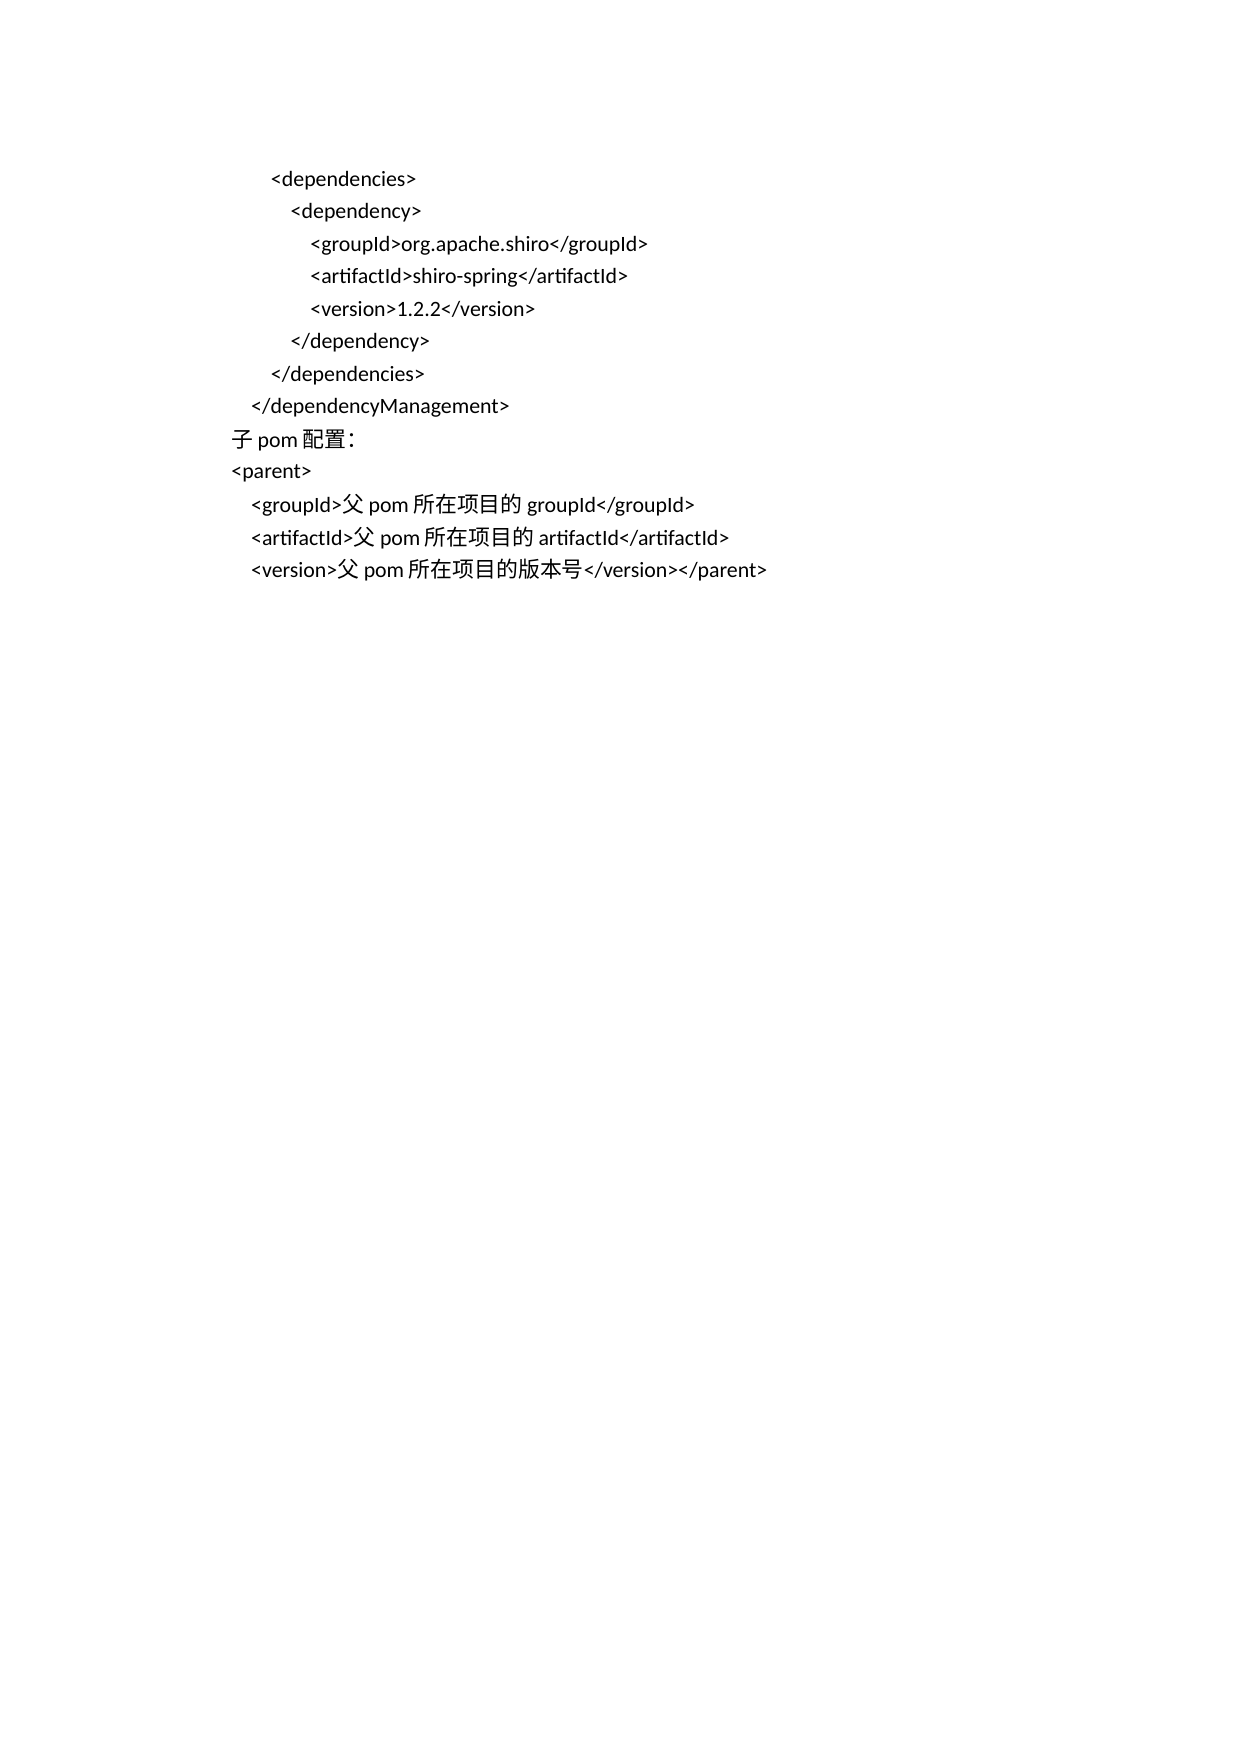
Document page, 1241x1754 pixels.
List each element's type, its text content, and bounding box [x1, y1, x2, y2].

text <dependencies> [187, 162, 1053, 194]
text <groupId>org.apache.shiro</groupId> [187, 227, 1053, 259]
text <version>1.2.2</version> [187, 292, 1053, 324]
text <version>父pom所在项目的版本号</version></parent> [187, 552, 1053, 584]
text <dependency> [187, 194, 1053, 227]
text <artifactId>shiro-spring</artifactId> [187, 259, 1053, 292]
text </dependency> [187, 324, 1053, 357]
text </dependencyManagement> [187, 389, 1053, 422]
text </dependencies> [187, 357, 1053, 389]
text <artifactId>父pom所在项目的artifactId</artifactId> [187, 519, 1053, 552]
text <groupId>父pom所在项目的groupId</groupId> [187, 487, 1053, 519]
text <parent> [187, 454, 1053, 487]
text 子pom配置： [187, 422, 1053, 454]
